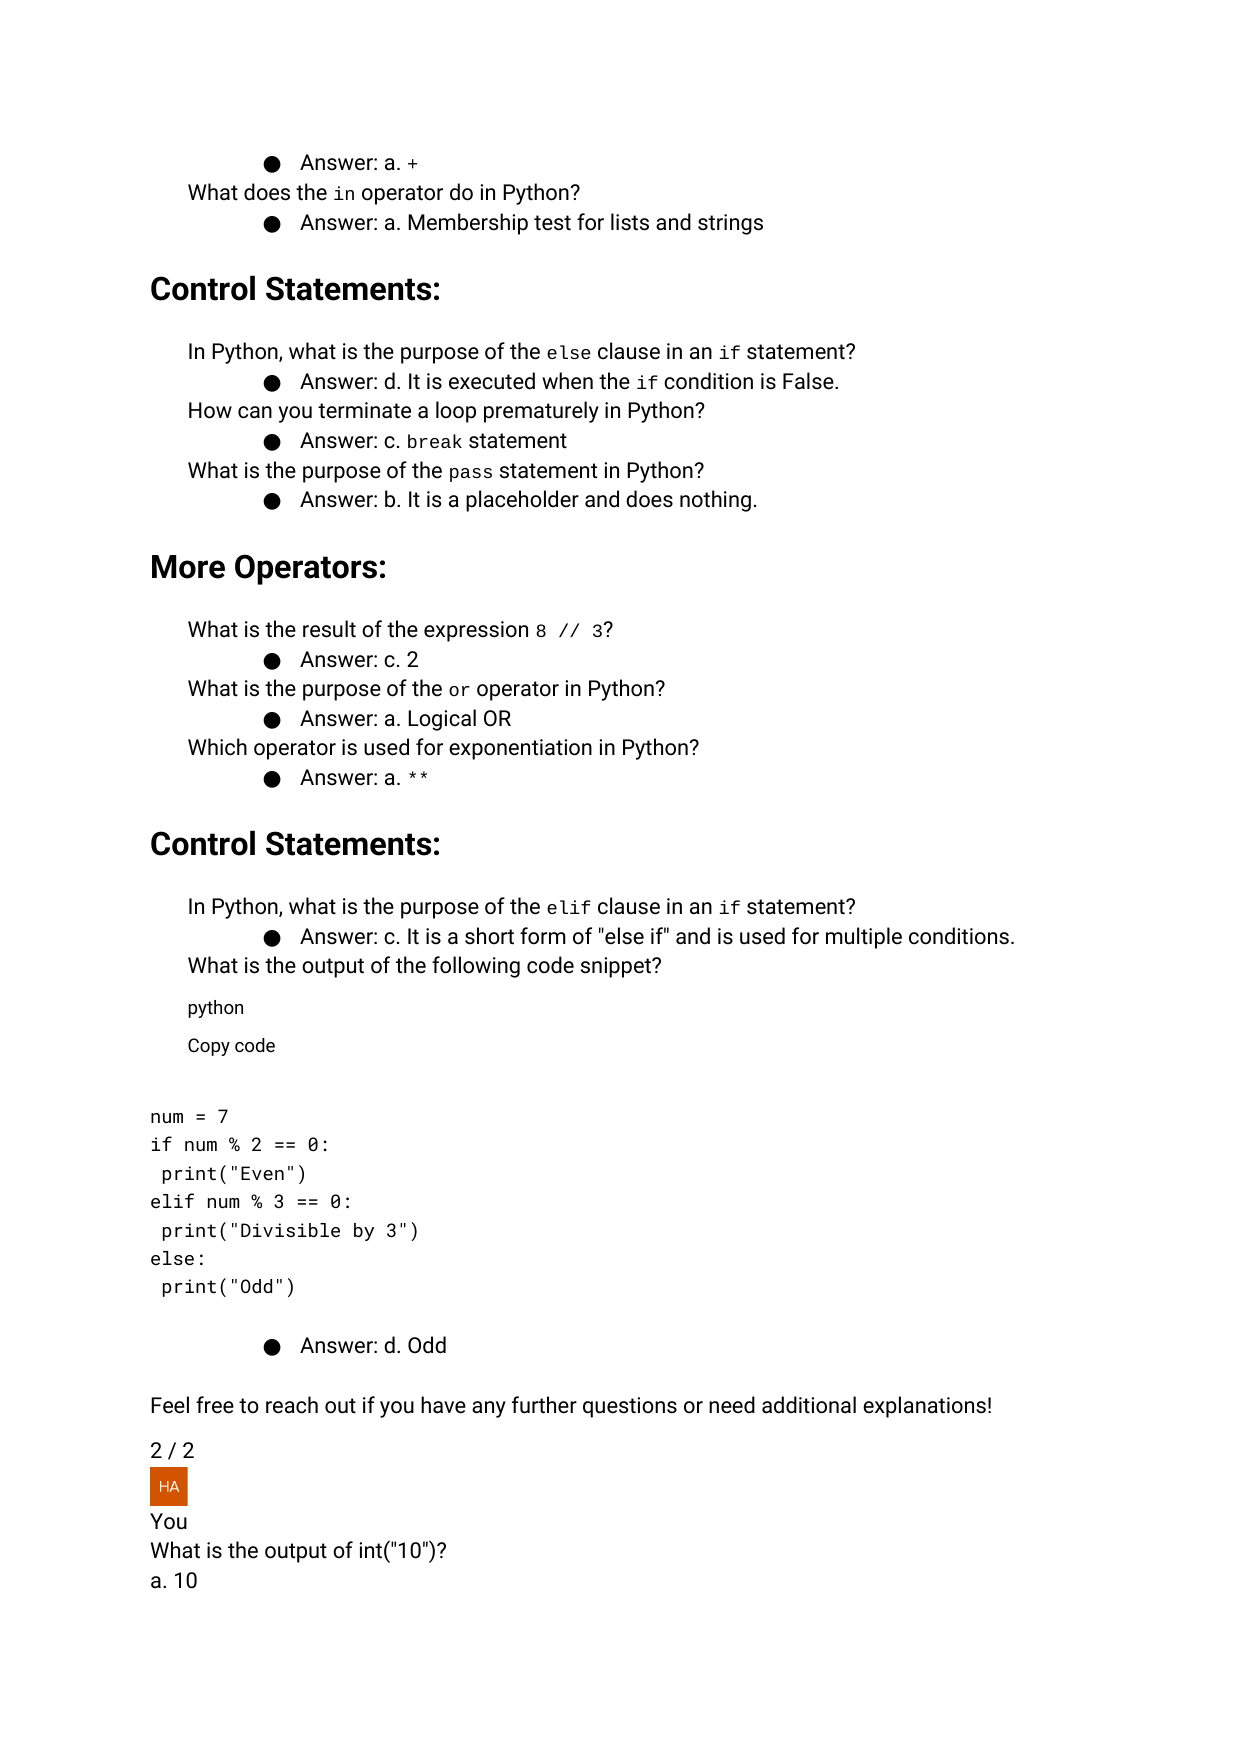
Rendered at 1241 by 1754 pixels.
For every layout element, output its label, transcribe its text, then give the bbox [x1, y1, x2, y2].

subtitle Control Statements: [150, 826, 1090, 863]
list In Python, what is the purpose of the elif clause in an if statement? [187, 894, 1090, 920]
text a. 10 [150, 1568, 1090, 1593]
list Answer: c. 2 [262, 647, 1090, 672]
list What is the output of the following code snippet? [187, 953, 1090, 979]
list What is the purpose of the or operator in Python? [187, 676, 1090, 702]
list Answer: a. Logical OR [262, 706, 1090, 731]
list Answer: c. break statement [262, 428, 1090, 454]
subtitle Control Statements: [150, 270, 1090, 308]
list What is the purpose of the pass statement in Python? [187, 458, 1090, 484]
list Copy code [187, 1035, 1090, 1057]
subtitle More Operators: [150, 548, 1090, 586]
text else: [150, 1246, 1090, 1271]
text Feel free to reach out if you have any further questions or need additional explanations! [150, 1393, 1090, 1419]
text What is the output of int("10")? [150, 1538, 1090, 1564]
text You [150, 1509, 1090, 1534]
text print("Odd") [150, 1274, 1090, 1299]
text num = 7 [150, 1103, 1090, 1128]
picture [150, 1467, 188, 1506]
list Answer: a. Membership test for lists and strings [262, 209, 1090, 235]
text elif num % 3 == 0: [150, 1189, 1090, 1214]
list Answer: c. It is a short form of "else if" and is used for multiple conditions. [262, 924, 1090, 950]
text print("Even") [150, 1160, 1090, 1185]
list What does the in operator do in Python? [187, 180, 1090, 206]
list How can you terminate a loop prematurely in Python? [187, 398, 1090, 424]
list Which operator is used for exponentiation in Python? [187, 735, 1090, 761]
list Answer: b. It is a placeholder and does nothing. [262, 487, 1090, 513]
text if num % 2 == 0: [150, 1132, 1090, 1157]
list Answer: a. + [262, 150, 1090, 176]
list What is the result of the expression 8 // 3? [187, 617, 1090, 643]
text 2 / 2 [150, 1438, 1090, 1464]
list In Python, what is the purpose of the else clause in an if statement? [187, 339, 1090, 365]
list Answer: d. Odd [262, 1333, 1090, 1358]
list Answer: a. ** [262, 764, 1090, 791]
list python [187, 997, 1090, 1019]
text print("Divisible by 3") [150, 1217, 1090, 1242]
list Answer: d. It is executed when the if condition is False. [262, 369, 1090, 395]
